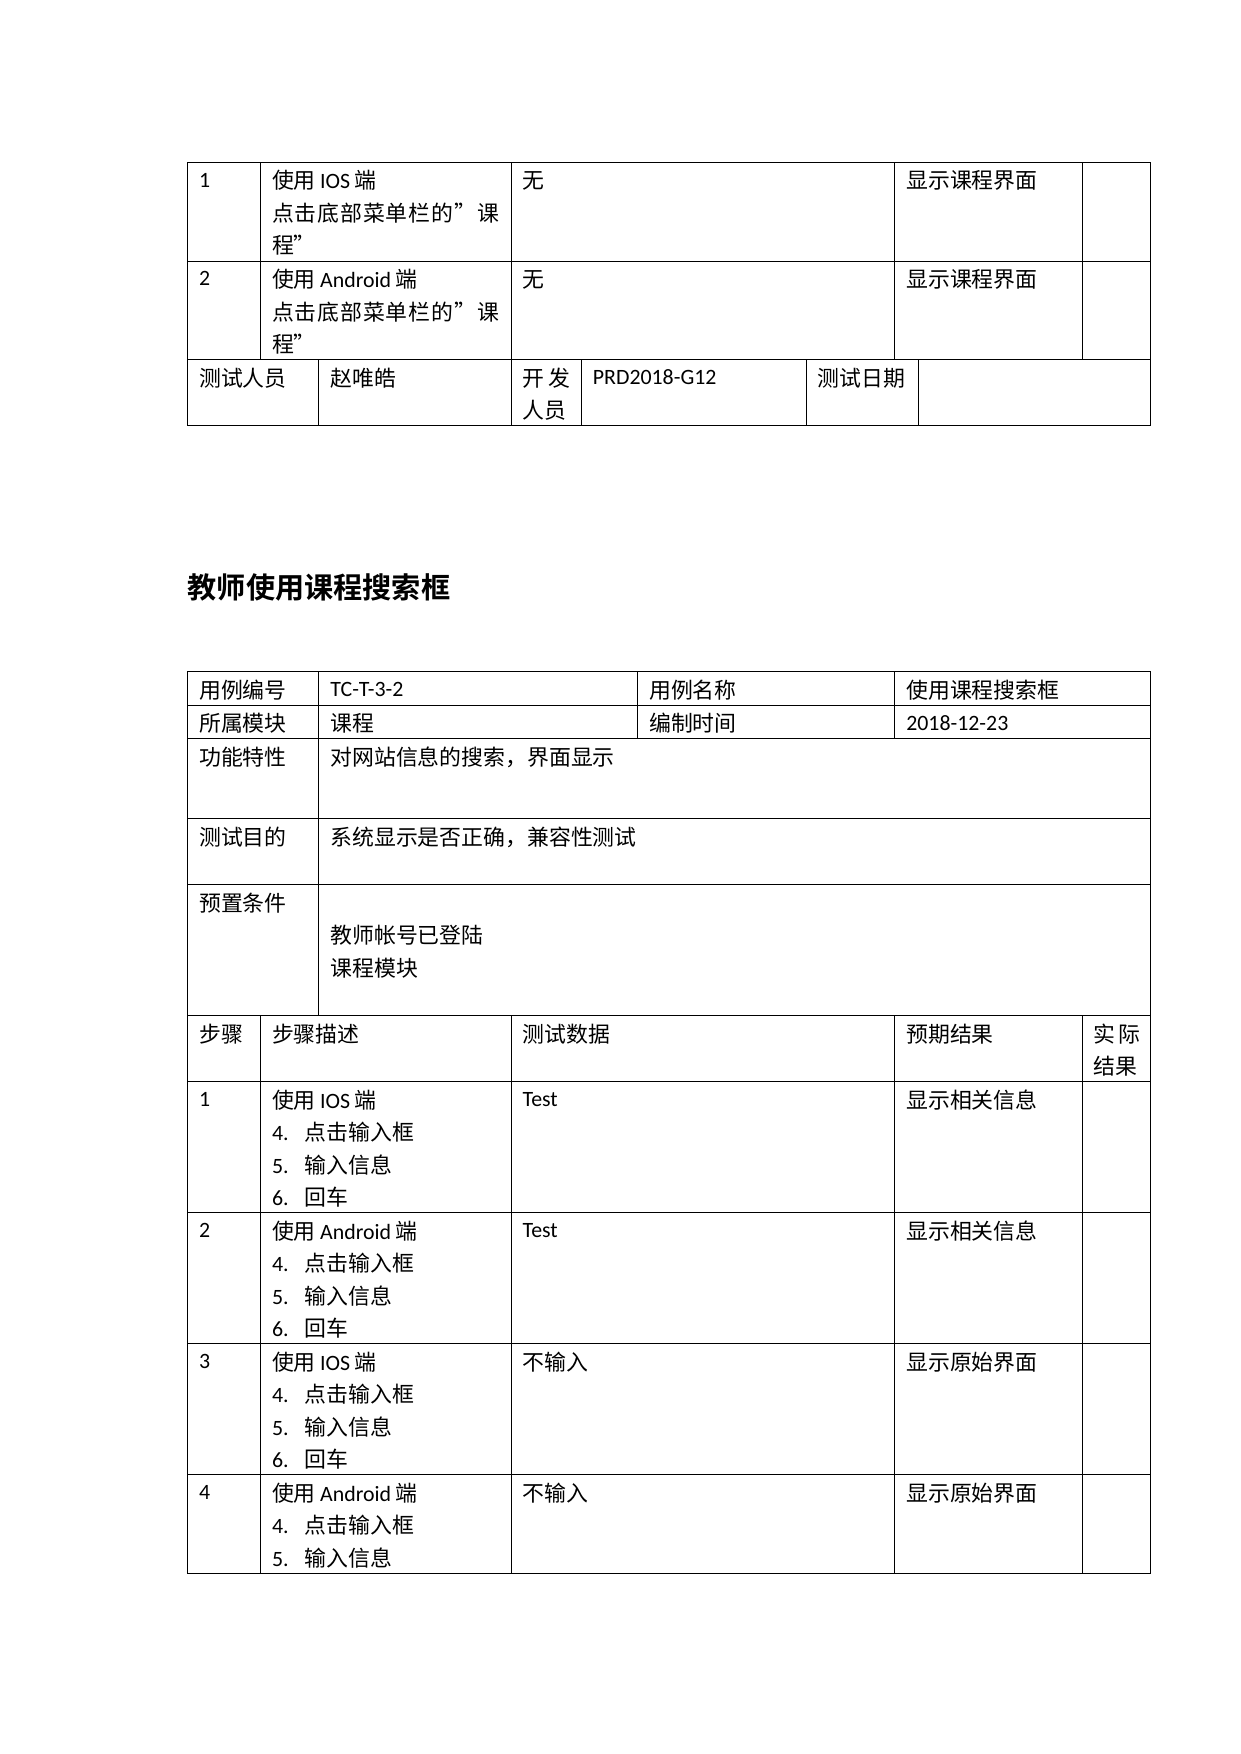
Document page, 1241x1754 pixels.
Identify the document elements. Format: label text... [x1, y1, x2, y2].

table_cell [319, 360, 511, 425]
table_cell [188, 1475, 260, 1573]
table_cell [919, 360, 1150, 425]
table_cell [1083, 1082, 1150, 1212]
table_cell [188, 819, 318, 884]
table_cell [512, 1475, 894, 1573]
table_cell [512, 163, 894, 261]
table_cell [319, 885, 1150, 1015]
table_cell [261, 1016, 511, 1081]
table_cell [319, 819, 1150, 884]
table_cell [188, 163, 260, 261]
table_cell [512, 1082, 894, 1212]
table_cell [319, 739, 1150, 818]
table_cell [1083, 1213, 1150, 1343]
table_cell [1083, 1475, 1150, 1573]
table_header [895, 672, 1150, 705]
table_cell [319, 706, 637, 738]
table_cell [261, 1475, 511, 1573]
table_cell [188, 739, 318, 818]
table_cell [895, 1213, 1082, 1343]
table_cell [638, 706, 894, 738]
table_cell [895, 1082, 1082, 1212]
subtitle 教师使用课程搜索框 [187, 553, 1053, 618]
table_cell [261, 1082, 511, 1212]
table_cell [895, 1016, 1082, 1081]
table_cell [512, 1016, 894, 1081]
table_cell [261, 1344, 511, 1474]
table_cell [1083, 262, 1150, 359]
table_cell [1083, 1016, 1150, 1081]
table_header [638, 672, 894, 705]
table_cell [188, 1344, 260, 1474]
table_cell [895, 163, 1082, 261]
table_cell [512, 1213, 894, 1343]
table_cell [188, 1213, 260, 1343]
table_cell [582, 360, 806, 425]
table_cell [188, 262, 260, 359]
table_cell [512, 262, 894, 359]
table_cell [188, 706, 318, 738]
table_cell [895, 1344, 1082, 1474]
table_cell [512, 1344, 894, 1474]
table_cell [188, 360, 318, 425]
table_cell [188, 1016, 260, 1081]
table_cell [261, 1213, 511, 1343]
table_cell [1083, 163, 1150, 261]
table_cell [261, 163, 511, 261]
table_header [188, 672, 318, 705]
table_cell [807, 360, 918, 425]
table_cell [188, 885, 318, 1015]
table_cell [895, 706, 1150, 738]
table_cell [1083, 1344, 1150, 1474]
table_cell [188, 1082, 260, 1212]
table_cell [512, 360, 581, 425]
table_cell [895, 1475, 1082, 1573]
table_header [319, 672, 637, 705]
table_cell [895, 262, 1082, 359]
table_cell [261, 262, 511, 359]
